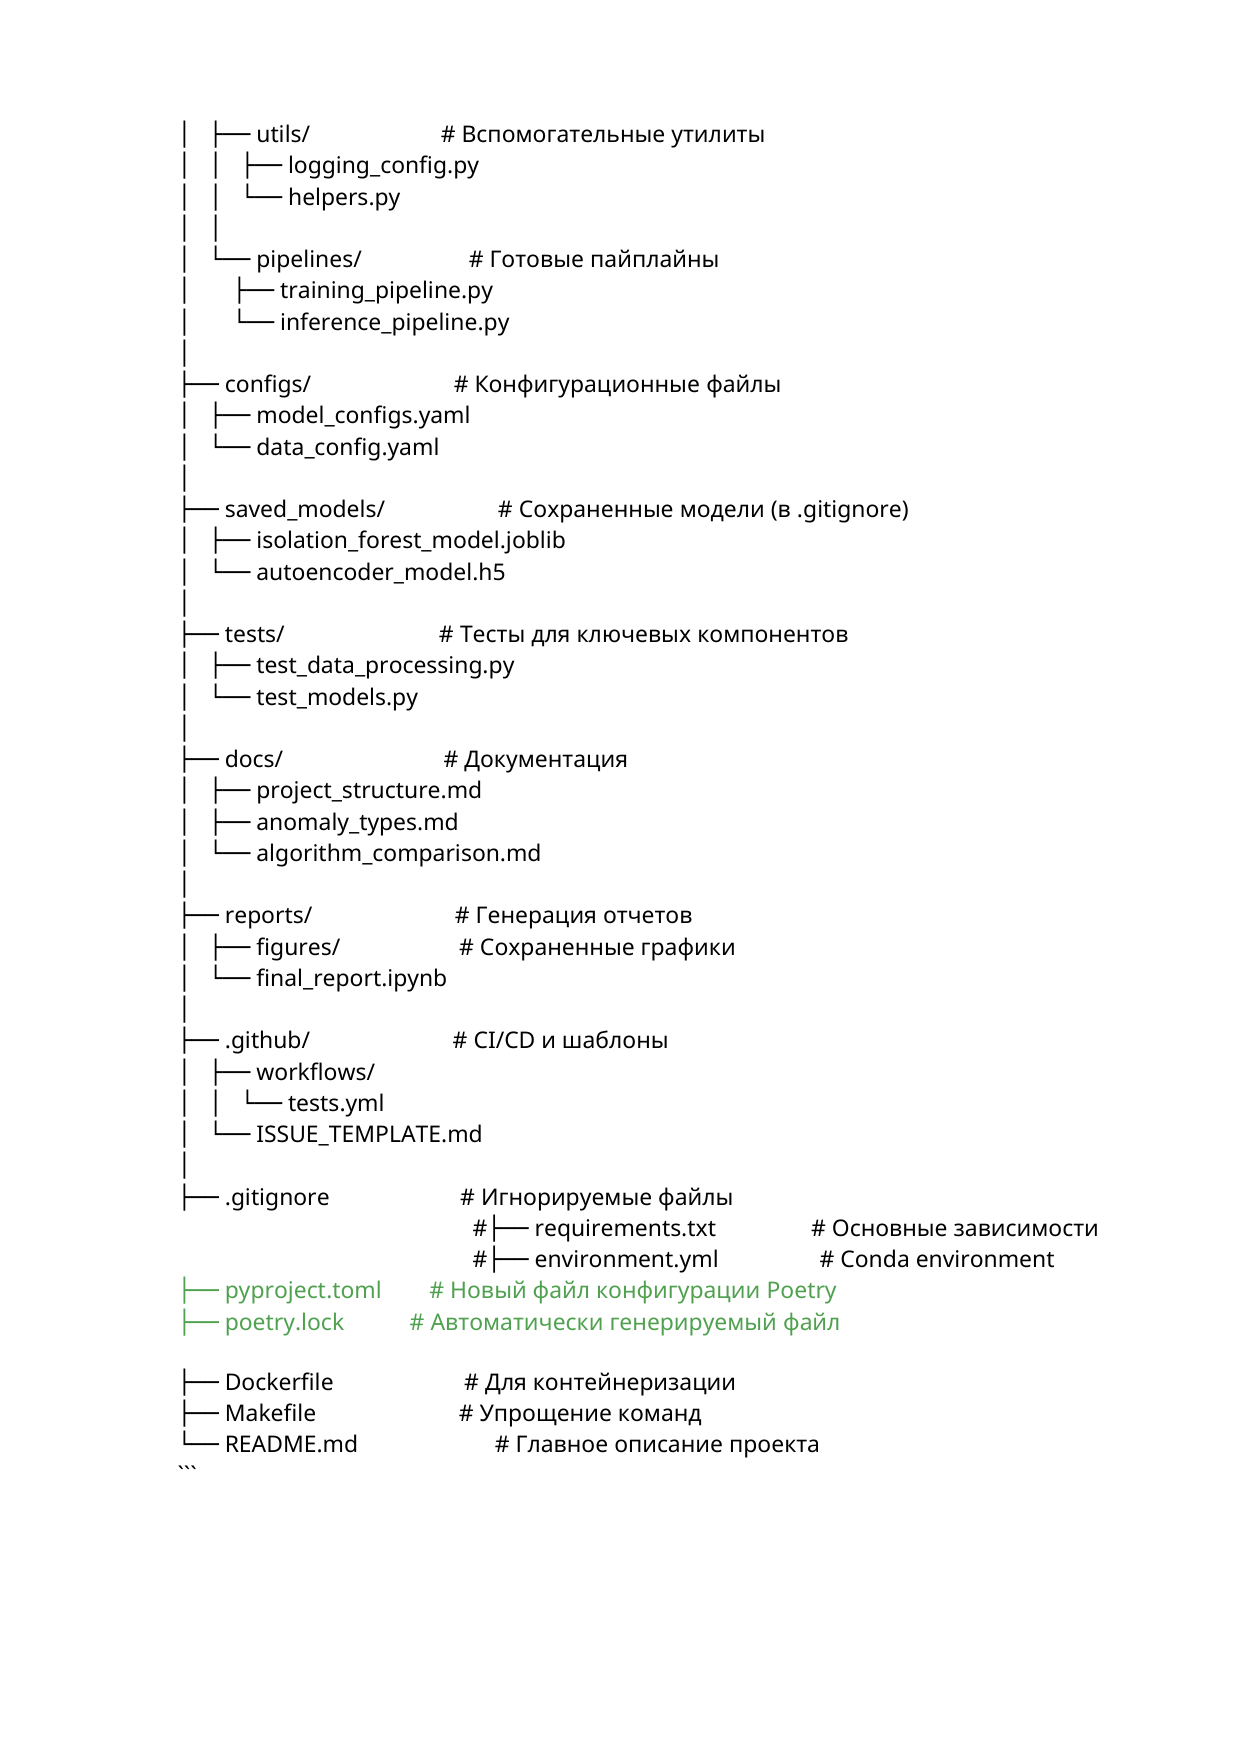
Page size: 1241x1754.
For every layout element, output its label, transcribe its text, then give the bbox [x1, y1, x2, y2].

text ├── Dockerfile # Для контейнеризации [177, 1366, 1152, 1397]
text │ ├── model_configs.yaml [177, 399, 1152, 431]
text │ [177, 993, 1152, 1024]
text │ ├── figures/ # Сохраненные графики [177, 931, 1152, 962]
text │ │ └── helpers.py [177, 181, 1152, 212]
text │ └── ISSUE_TEMPLATE.md [177, 1118, 1152, 1149]
text │ └── pipelines/ # Готовые пайплайны [177, 243, 1152, 274]
text │ ├── project_structure.md [177, 774, 1152, 806]
text ├── saved_models/ # Сохраненные модели (в .gitignore) [177, 493, 1152, 524]
text │ [177, 337, 1152, 368]
text │ └── inference_pipeline.py [177, 306, 1152, 337]
text ├── docs/ # Документация [177, 743, 1152, 774]
text ├── configs/ # Конфигурационные файлы [177, 368, 1152, 399]
text #├── requirements.txt # Основные зависимости [472, 1212, 1152, 1243]
text │ │ [177, 212, 1152, 243]
text │ │ └── tests.yml [177, 1087, 1152, 1118]
text ├── .gitignore # Игнорируемые файлы [177, 1181, 1152, 1212]
text │ ├── isolation_forest_model.joblib [177, 524, 1152, 556]
text ├── reports/ # Генерация отчетов [177, 899, 1152, 931]
text │ [177, 1149, 1152, 1181]
text │ └── final_report.ipynb [177, 962, 1152, 993]
text │ [177, 462, 1152, 493]
text │ ├── test_data_processing.py [177, 649, 1152, 681]
text │ [177, 868, 1152, 899]
text ├── pyproject.toml # Новый файл конфигурации Poetry [177, 1274, 1152, 1306]
text ├── .github/ # CI/CD и шаблоны [177, 1024, 1152, 1056]
text ``` [177, 1459, 1152, 1491]
text │ ├── workflows/ [177, 1056, 1152, 1087]
text │ ├── training_pipeline.py [177, 274, 1152, 306]
text │ [177, 712, 1152, 743]
text ├── tests/ # Тесты для ключевых компонентов [177, 618, 1152, 649]
text │ └── test_models.py [177, 681, 1152, 712]
text └── README.md # Главное описание проекта [177, 1428, 1152, 1459]
text │ └── algorithm_comparison.md [177, 837, 1152, 868]
text #├── environment.yml # Conda environment [472, 1243, 1152, 1274]
text ├── Makefile # Упрощение команд [177, 1397, 1152, 1428]
text │ └── autoencoder_model.h5 [177, 556, 1152, 587]
text │ ├── utils/ # Вспомогательные утилиты [177, 118, 1152, 149]
text │ └── data_config.yaml [177, 431, 1152, 462]
text │ [177, 587, 1152, 618]
text │ ├── anomaly_types.md [177, 806, 1152, 837]
text ├── poetry.lock # Автоматически генерируемый файл [177, 1306, 1152, 1337]
text │ │ ├── logging_config.py [177, 149, 1152, 181]
